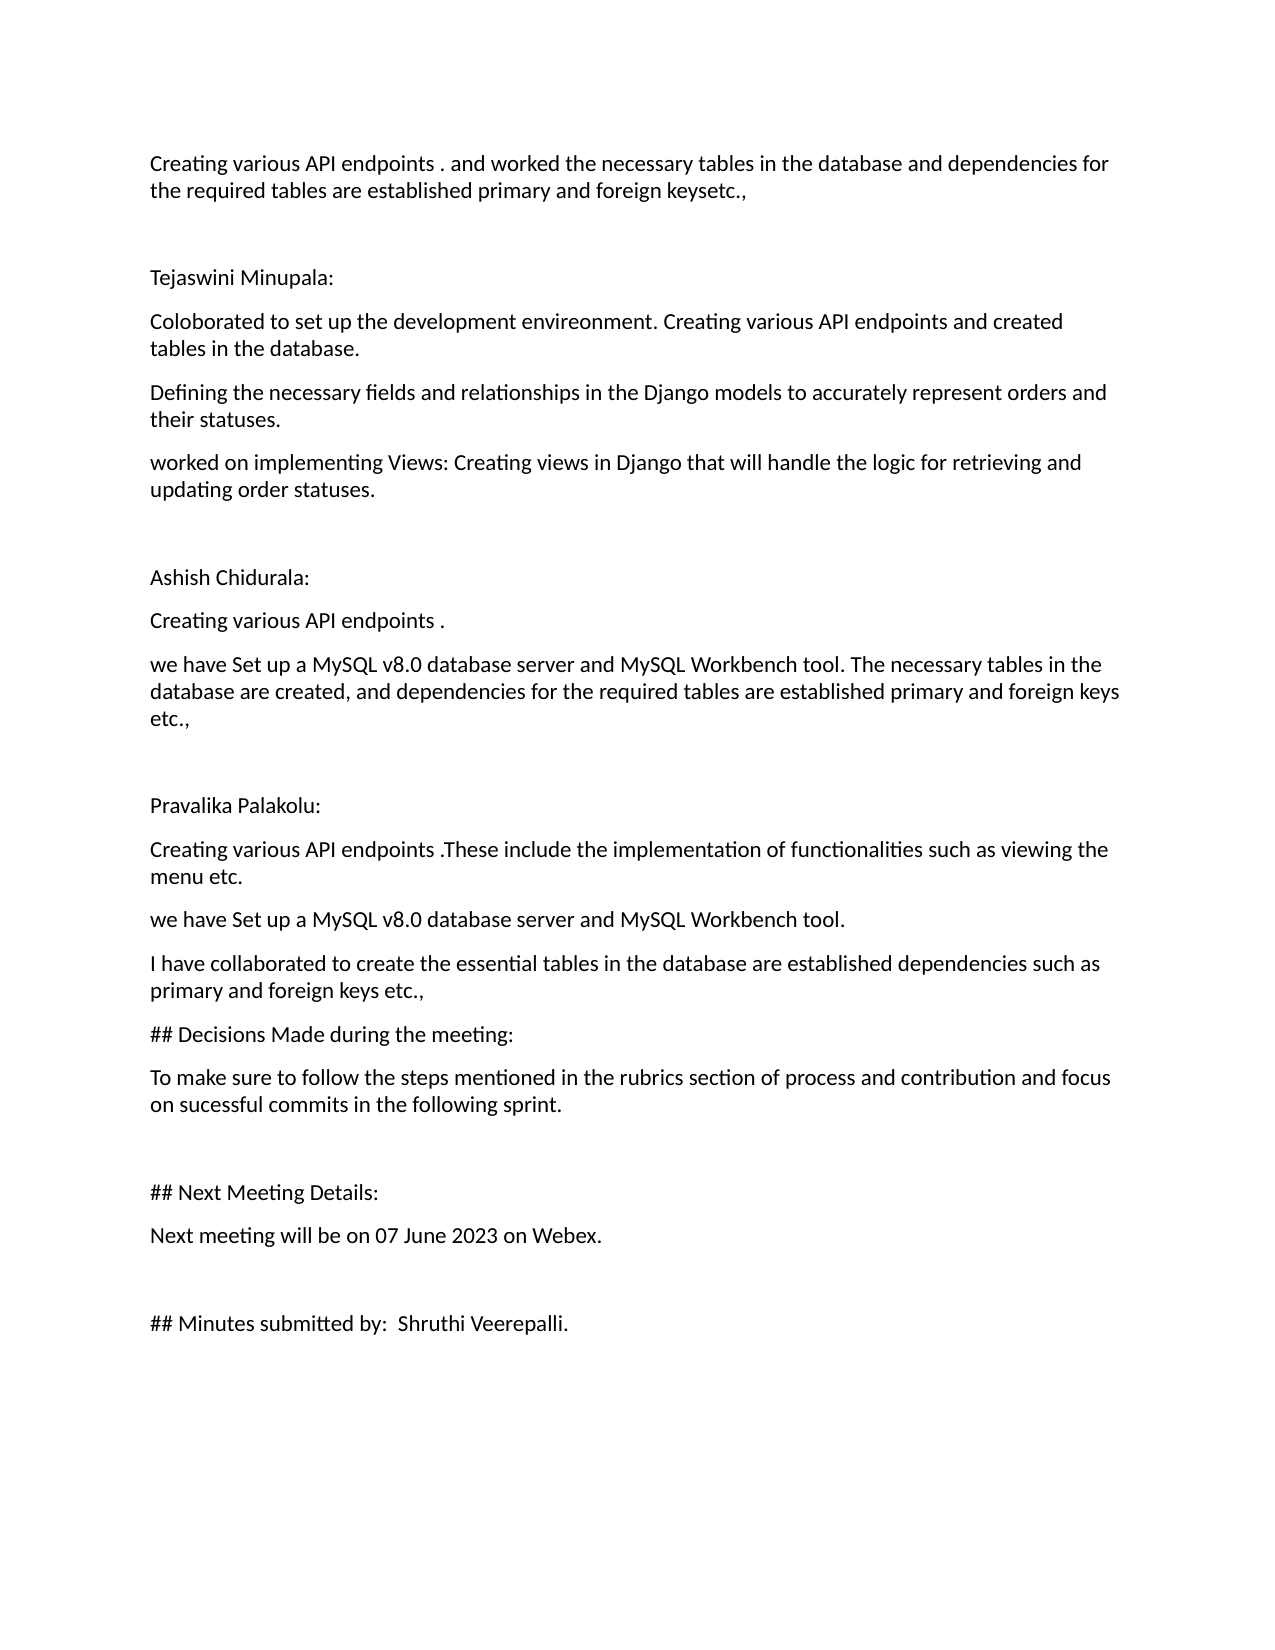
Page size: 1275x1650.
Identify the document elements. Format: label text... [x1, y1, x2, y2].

text worked on implementing Views: Creating views in Django that will handle the logic for retrieving and updating order statuses. [150, 449, 1125, 503]
text Ashish Chidurala: [150, 563, 1125, 590]
text Tejaswini Minupala: [150, 264, 1125, 291]
text Pravalika Palakolu: [150, 792, 1125, 819]
text we have Set up a MySQL v8.0 database server and MySQL Workbench tool. [150, 906, 1125, 933]
text Creating various API endpoints . [150, 607, 1125, 634]
text ## Minutes submitted by: Shruthi Veerepalli. [150, 1309, 1125, 1336]
text Creating various API endpoints .These include the implementation of functionalities such as viewing the menu etc. [150, 836, 1125, 889]
text ## Next Meeting Details: [150, 1178, 1125, 1205]
text Next meeting will be on 07 June 2023 on Webex. [150, 1222, 1125, 1249]
text To make sure to follow the steps mentioned in the rubrics section of process and contribution and focus on sucessful commits in the following sprint. [150, 1064, 1125, 1118]
text Defining the necessary fields and relationships in the Django models to accurately represent orders and their statuses. [150, 378, 1125, 432]
text Coloborated to set up the development envireonment. Creating various API endpoints and created tables in the database. [150, 308, 1125, 362]
text we have Set up a MySQL v8.0 database server and MySQL Workbench tool. The necessary tables in the database are created, and dependencies for the required tables are established primary and foreign keys etc., [150, 651, 1125, 732]
text I have collaborated to create the essential tables in the database are established dependencies such as primary and foreign keys etc., [150, 950, 1125, 1004]
text Creating various API endpoints . and worked the necessary tables in the database and dependencies for the required tables are established primary and foreign keysetc., [150, 150, 1125, 204]
text ## Decisions Made during the meeting: [150, 1021, 1125, 1047]
